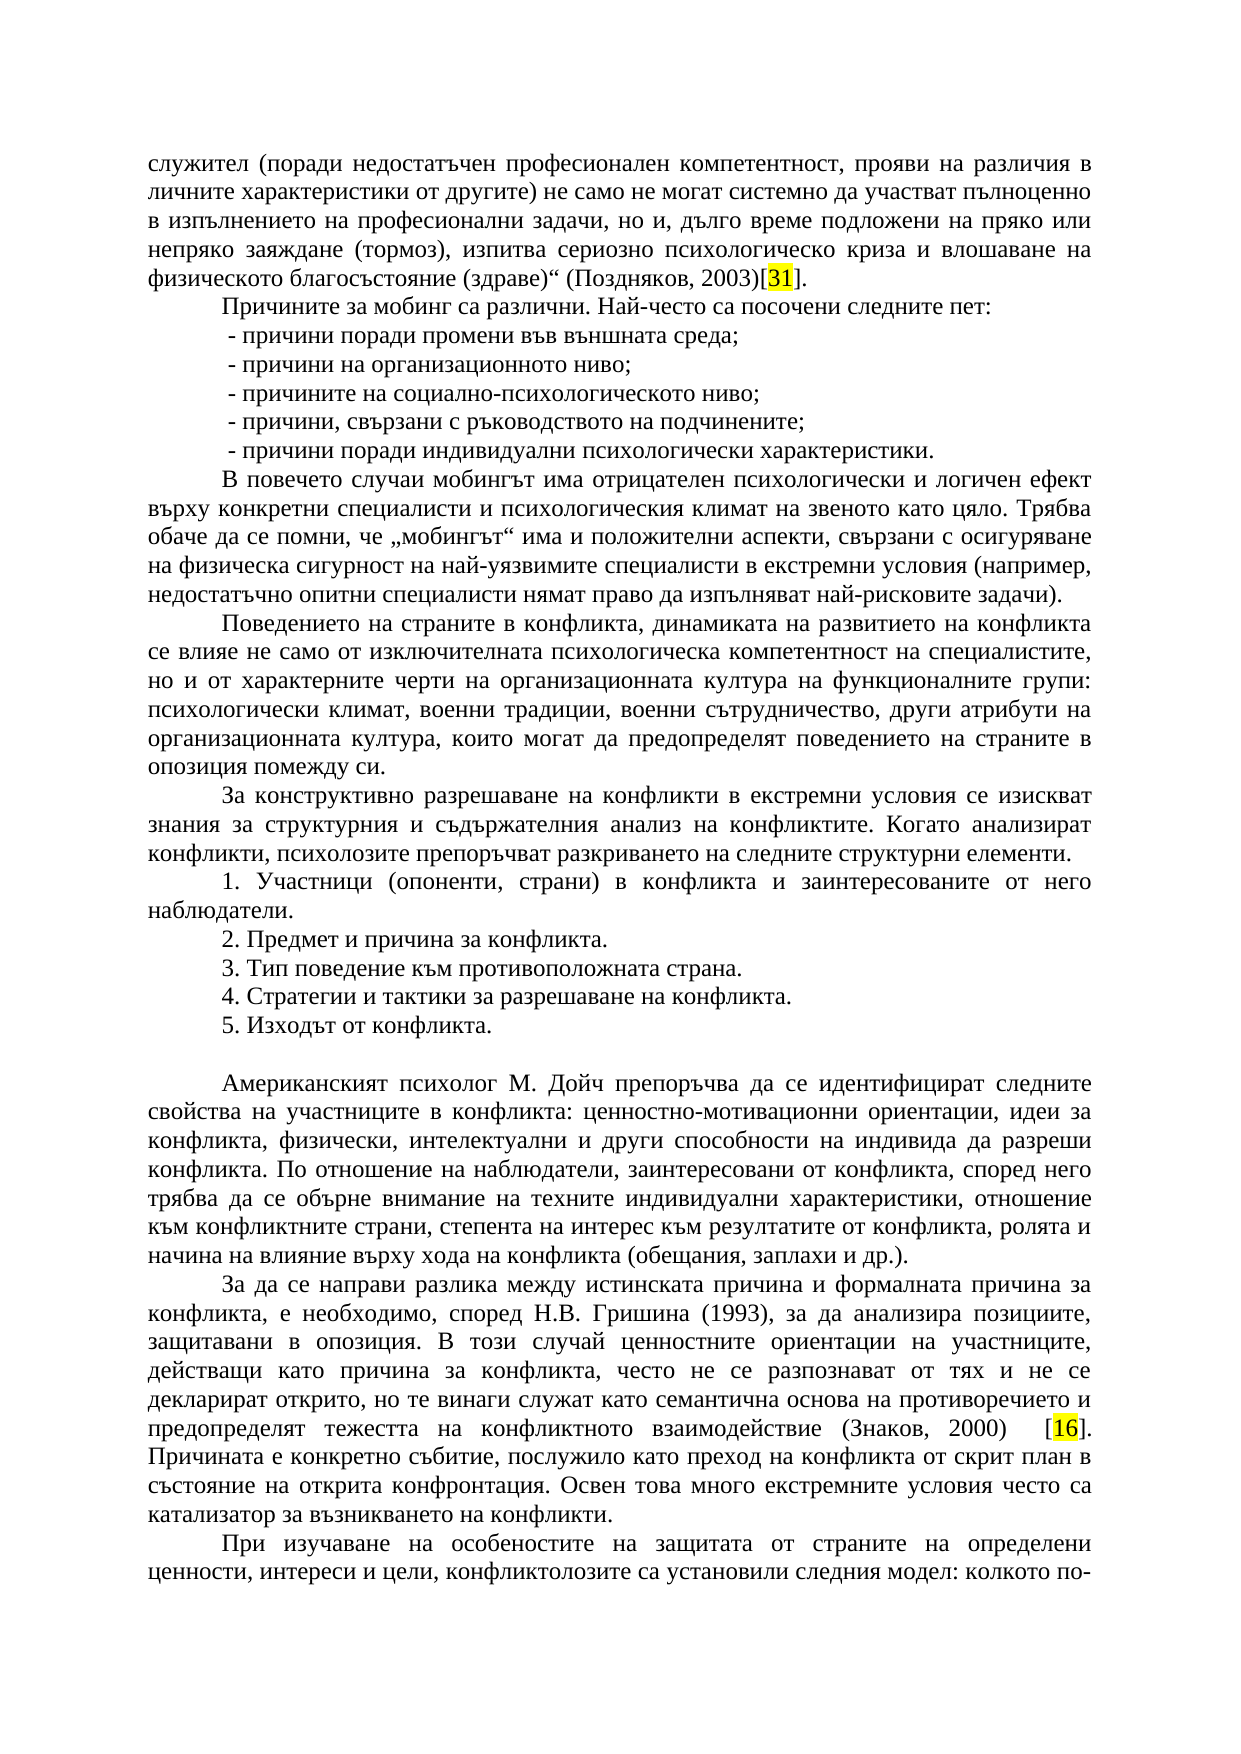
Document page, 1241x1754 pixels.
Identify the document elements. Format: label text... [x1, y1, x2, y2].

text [148, 148, 1093, 291]
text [148, 1528, 1093, 1585]
text - причини на организационното ниво; [148, 349, 1093, 378]
text 2. Предмет и причина за конфликта. [148, 924, 1093, 953]
text 5. Изходът от конфликта. [148, 1010, 1093, 1039]
text Американският психолог М. Дойч препоръчва да се идентифицират следните свойства на участниците в конфликта: ценностно-мотивационни ориентации, идеи за конфликта, физически, интелектуални и други способности на индивида да разреши конфликта. По отношение на наблюдатели, заинтересовани от конфликта, според него трябва да се обърне внимание на техните индивидуални характеристики, отношение към конфликтните страни, степента на интерес към резултатите от конфликта, ролята и начина на влияние върху хода на конфликта (обещания, заплахи и др.). [148, 1068, 1093, 1269]
text В повечето случаи мобингът има отрицателен психологически и логичен ефект върху конкретни специалисти и психологическия климат на звеното като цяло. Трябва обаче да се помни, че „мобингът“ има и положителни аспекти, свързани с осигуряване на физическа сигурност на най-уязвимите специалисти в екстремни условия (например, недостатъчно опитни специалисти нямат право да изпълняват най-рисковите задачи). [148, 464, 1093, 608]
text 1. Участници (опоненти, страни) в конфликта и заинтересованите от него наблюдатели. [148, 866, 1093, 924]
text 4. Стратегии и тактики за разрешаване на конфликта. [148, 981, 1093, 1010]
text - причини поради индивидуални психологически характеристики. [148, 435, 1093, 464]
text - причините на социално-психологическото ниво; [148, 378, 1093, 406]
text 3. Тип поведение към противоположната страна. [148, 953, 1093, 981]
text За конструктивно разрешаване на конфликти в екстремни условия се изискват знания за структурния и съдържателния анализ на конфликтите. Когато анализират конфликти, психолозите препоръчват разкриването на следните структурни елементи. [148, 780, 1093, 866]
text - причини поради промени във външната среда; [148, 320, 1093, 349]
text Поведението на страните в конфликта, динамиката на развитието на конфликта се влияе не само от изключителната психологическа компетентност на специалистите, но и от характерните черти на организационната култура на функционалните групи: психологически климат, военни традиции, военни сътрудничество, други атрибути на организационната култура, които могат да предопределят поведението на страните в опозиция помежду си. [148, 608, 1093, 780]
text - причини, свързани с ръководството на подчинените; [148, 406, 1093, 435]
text Причините за мобинг са различни. Най-често са посочени следните пет: [148, 291, 1093, 320]
